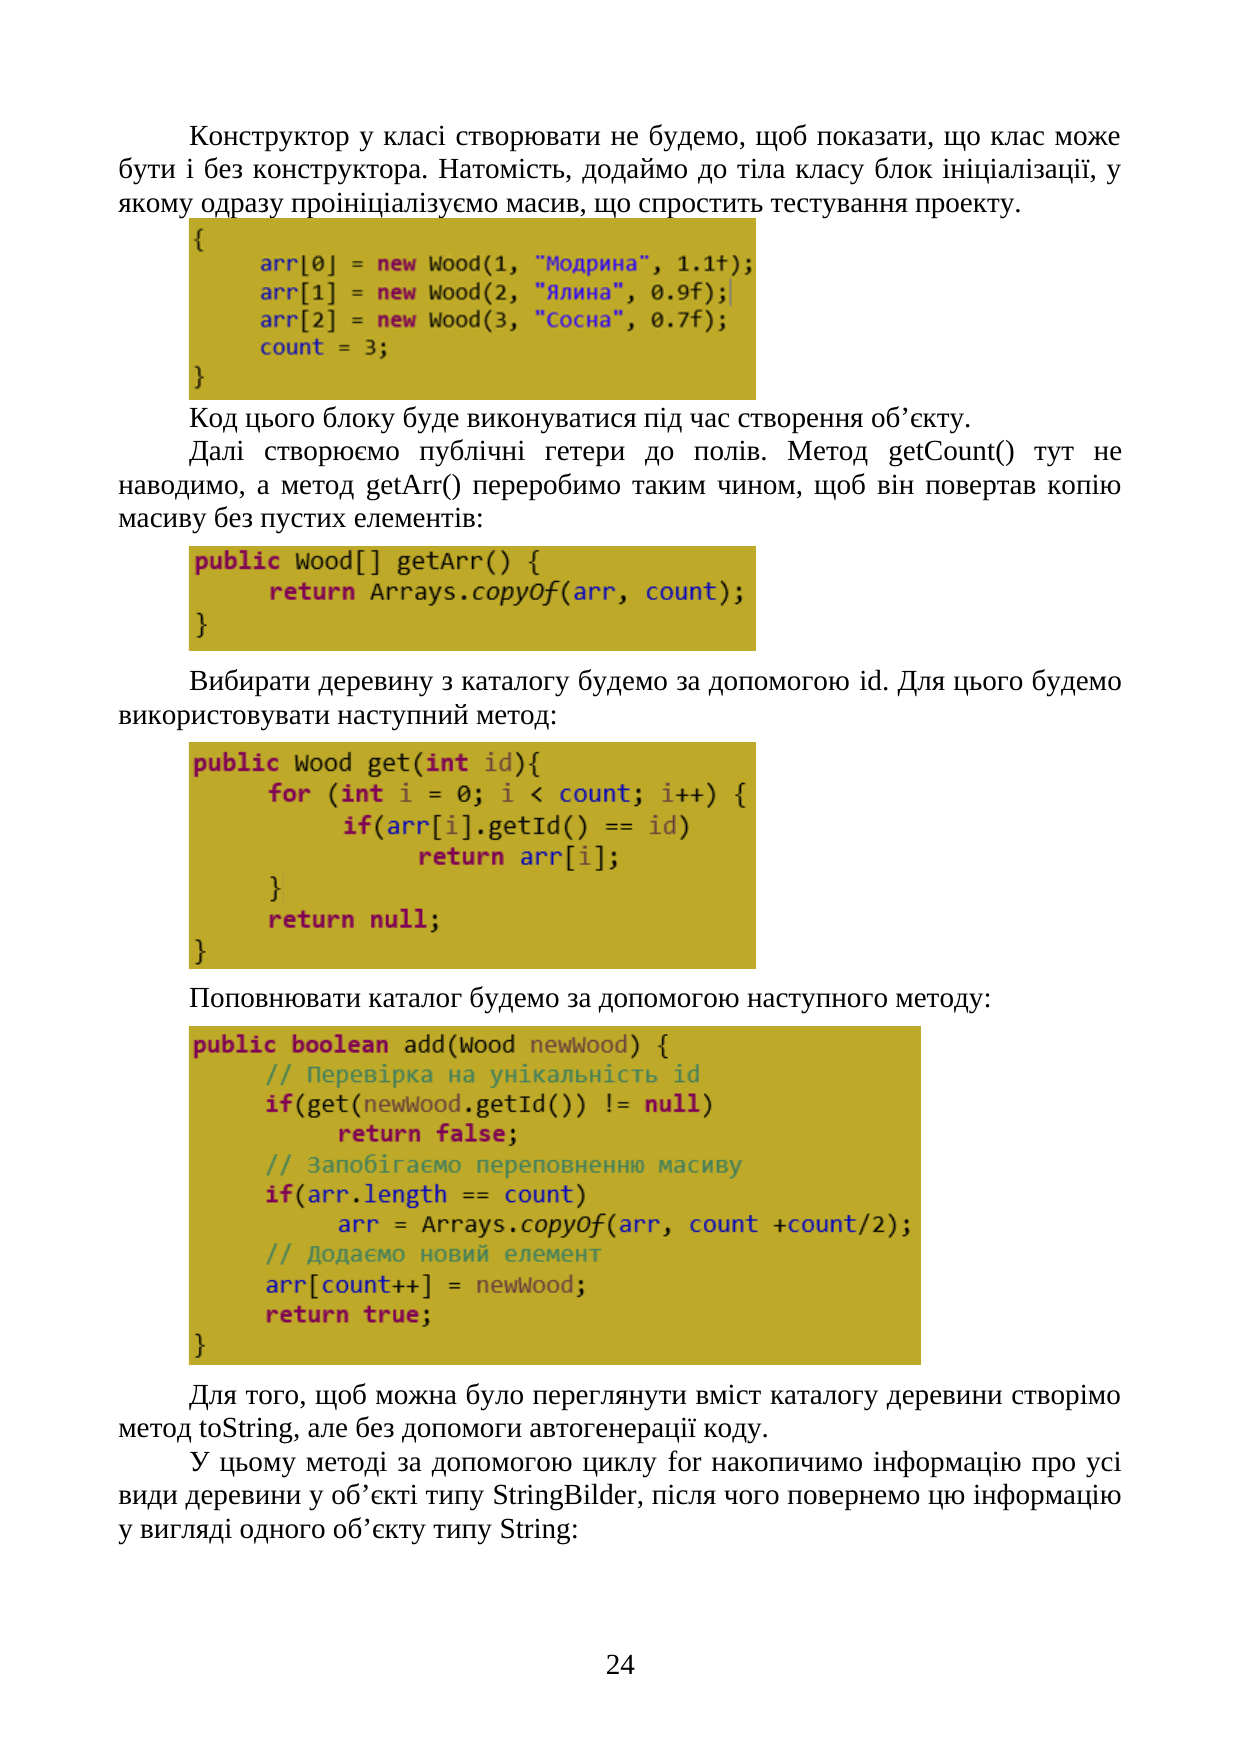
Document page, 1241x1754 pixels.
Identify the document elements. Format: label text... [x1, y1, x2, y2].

text У цьому методі за допомогою циклу for накопичимо інформацію про усі види деревини у об’єкті типу StringBilder, після чого повернемо цю інформацію у вигляді одного об’єкту типу String: [118, 1444, 1122, 1544]
picture [188, 218, 756, 400]
picture [188, 742, 756, 969]
text Код цього блоку буде виконуватися під час створення об’єкту. [118, 400, 1122, 433]
text Вибирати деревину з каталогу будемо за допомогою id. Для цього будемо використовувати наступний метод: [118, 663, 1122, 730]
picture [188, 1026, 921, 1365]
text Поповнювати каталог будемо за допомогою наступного методу: [118, 981, 1122, 1014]
text Для того, щоб можна було переглянути вміст каталогу деревини створімо метод toString, але без допомоги автогенерації коду. [118, 1377, 1122, 1444]
text Далі створюємо публічні гетери до полів. Метод getCount() тут не наводимо, а метод getArr() переробимо таким чином, щоб він повертав копію масиву без пустих елементів: [118, 433, 1122, 534]
picture [188, 546, 756, 651]
text Конструктор у класі створювати не будемо, щоб показати, що клас може бути і без конструктора. Натомість, додаймо до тіла класу блок ініціалізації, у якому одразу проініціалізуємо масив, що спростить тестування проекту. [118, 118, 1122, 219]
